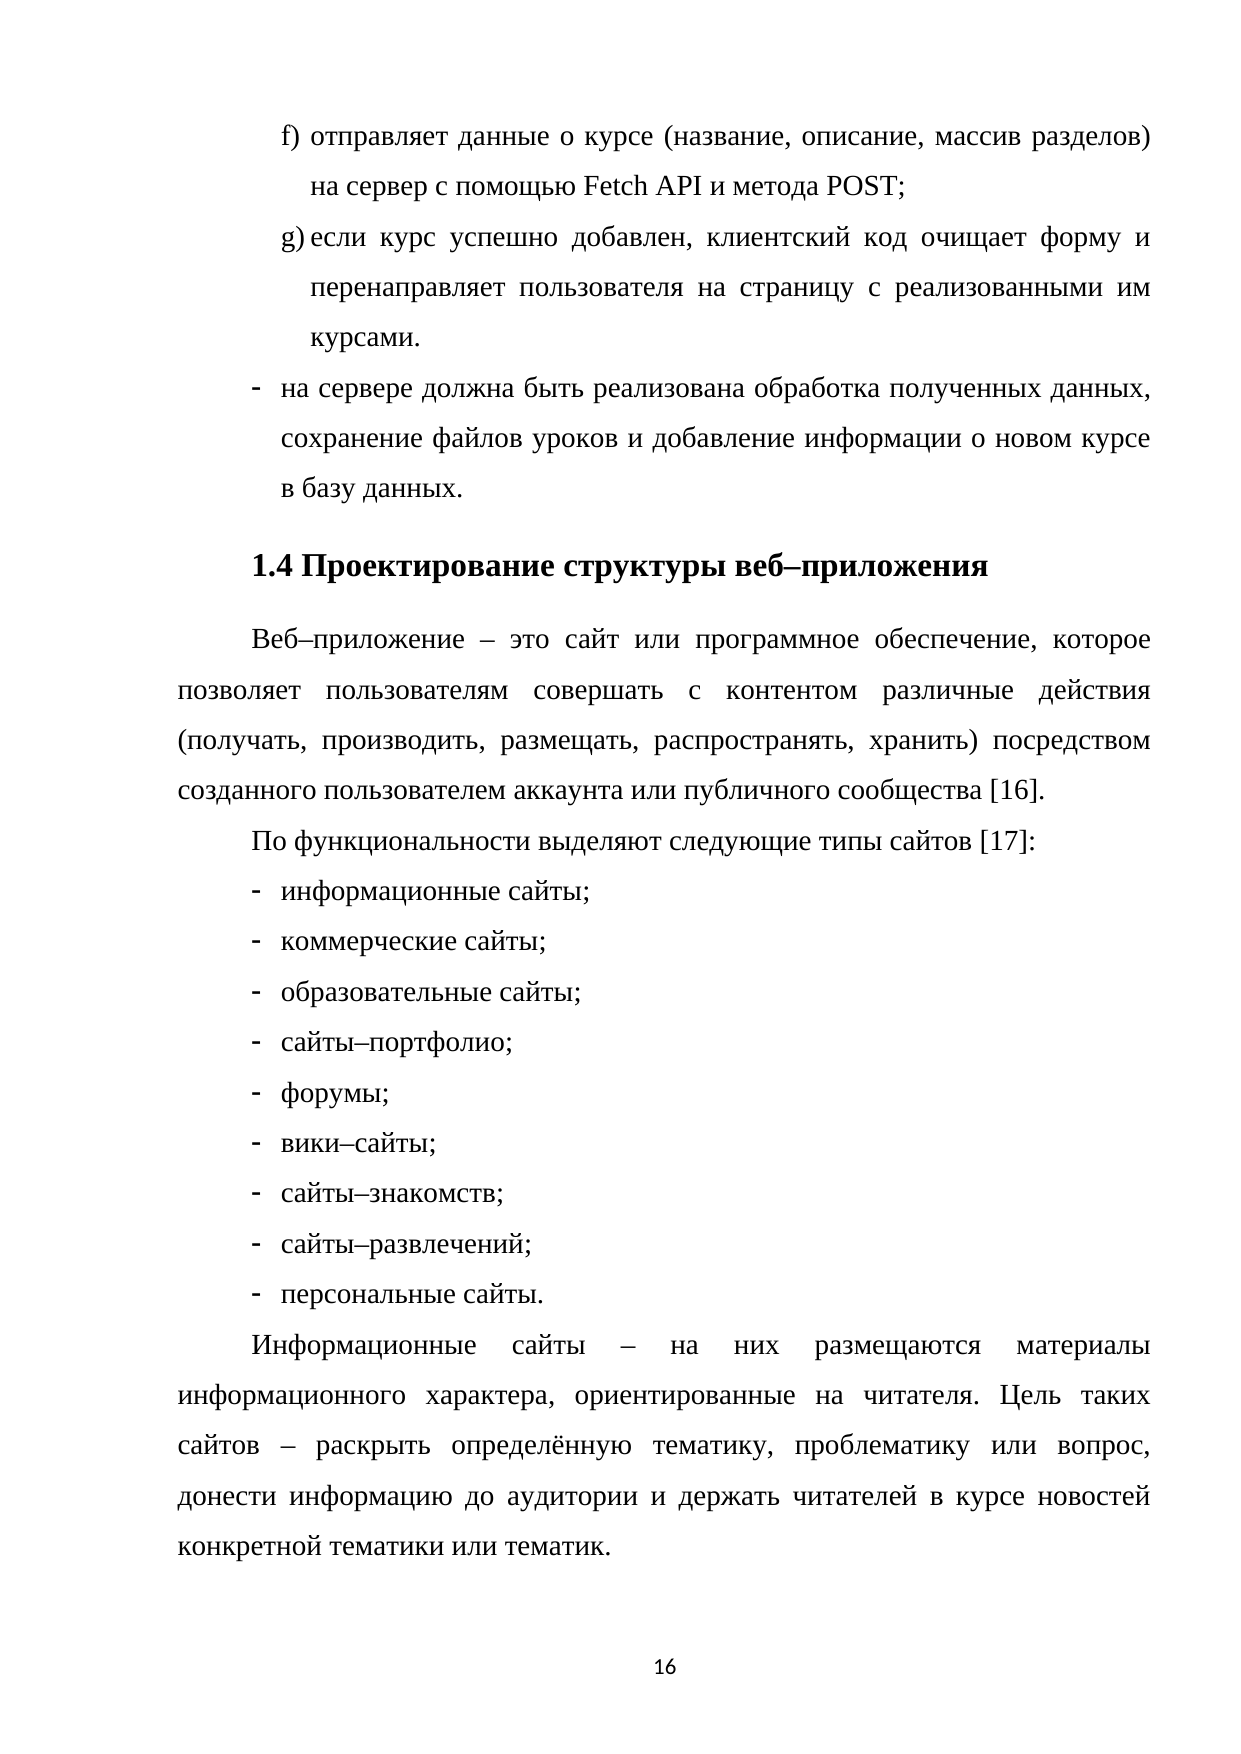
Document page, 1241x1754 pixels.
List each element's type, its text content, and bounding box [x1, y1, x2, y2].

list сайты–знакомств; [251, 1176, 1152, 1209]
list образовательные сайты; [251, 974, 1152, 1008]
text Информационные сайты – на них размещаются материалы информационного характера, ориентированные на читателя. Цель таких сайтов – раскрыть определённую тематику, проблематику или вопрос, донести информацию до аудитории и держать читателей в курсе новостей конкретной тематики или тематик. [177, 1327, 1152, 1562]
subtitle 1.4 Проектирование структуры веб–приложения [251, 546, 1152, 584]
text По функциональности выделяют следующие типы сайтов [17]: [177, 823, 1152, 856]
list сайты–развлечений; [251, 1226, 1152, 1260]
list если курс успешно добавлен, клиентский код очищает форму и перенаправляет пользователя на страницу с реализованными им курсами. [281, 219, 1152, 353]
list на сервере должна быть реализована обработка полученных данных, сохранение файлов уроков и добавление информации о новом курсе в базу данных. [251, 370, 1152, 504]
list информационные сайты; [251, 873, 1152, 907]
list персональные сайты. [251, 1276, 1152, 1310]
list вики–сайты; [251, 1125, 1152, 1159]
list коммерческие сайты; [251, 923, 1152, 957]
text Веб–приложение – это сайт или программное обеспечение, которое позволяет пользователям совершать с контентом различные действия (получать, производить, размещать, распространять, хранить) посредством созданного пользователем аккаунта или публичного сообщества [16]. [177, 622, 1152, 806]
list форумы; [251, 1075, 1152, 1108]
list отправляет данные о курсе (название, описание, массив разделов) на сервер с помощью Fetch API и метода POST; [281, 118, 1152, 202]
list сайты–портфолио; [251, 1024, 1152, 1058]
